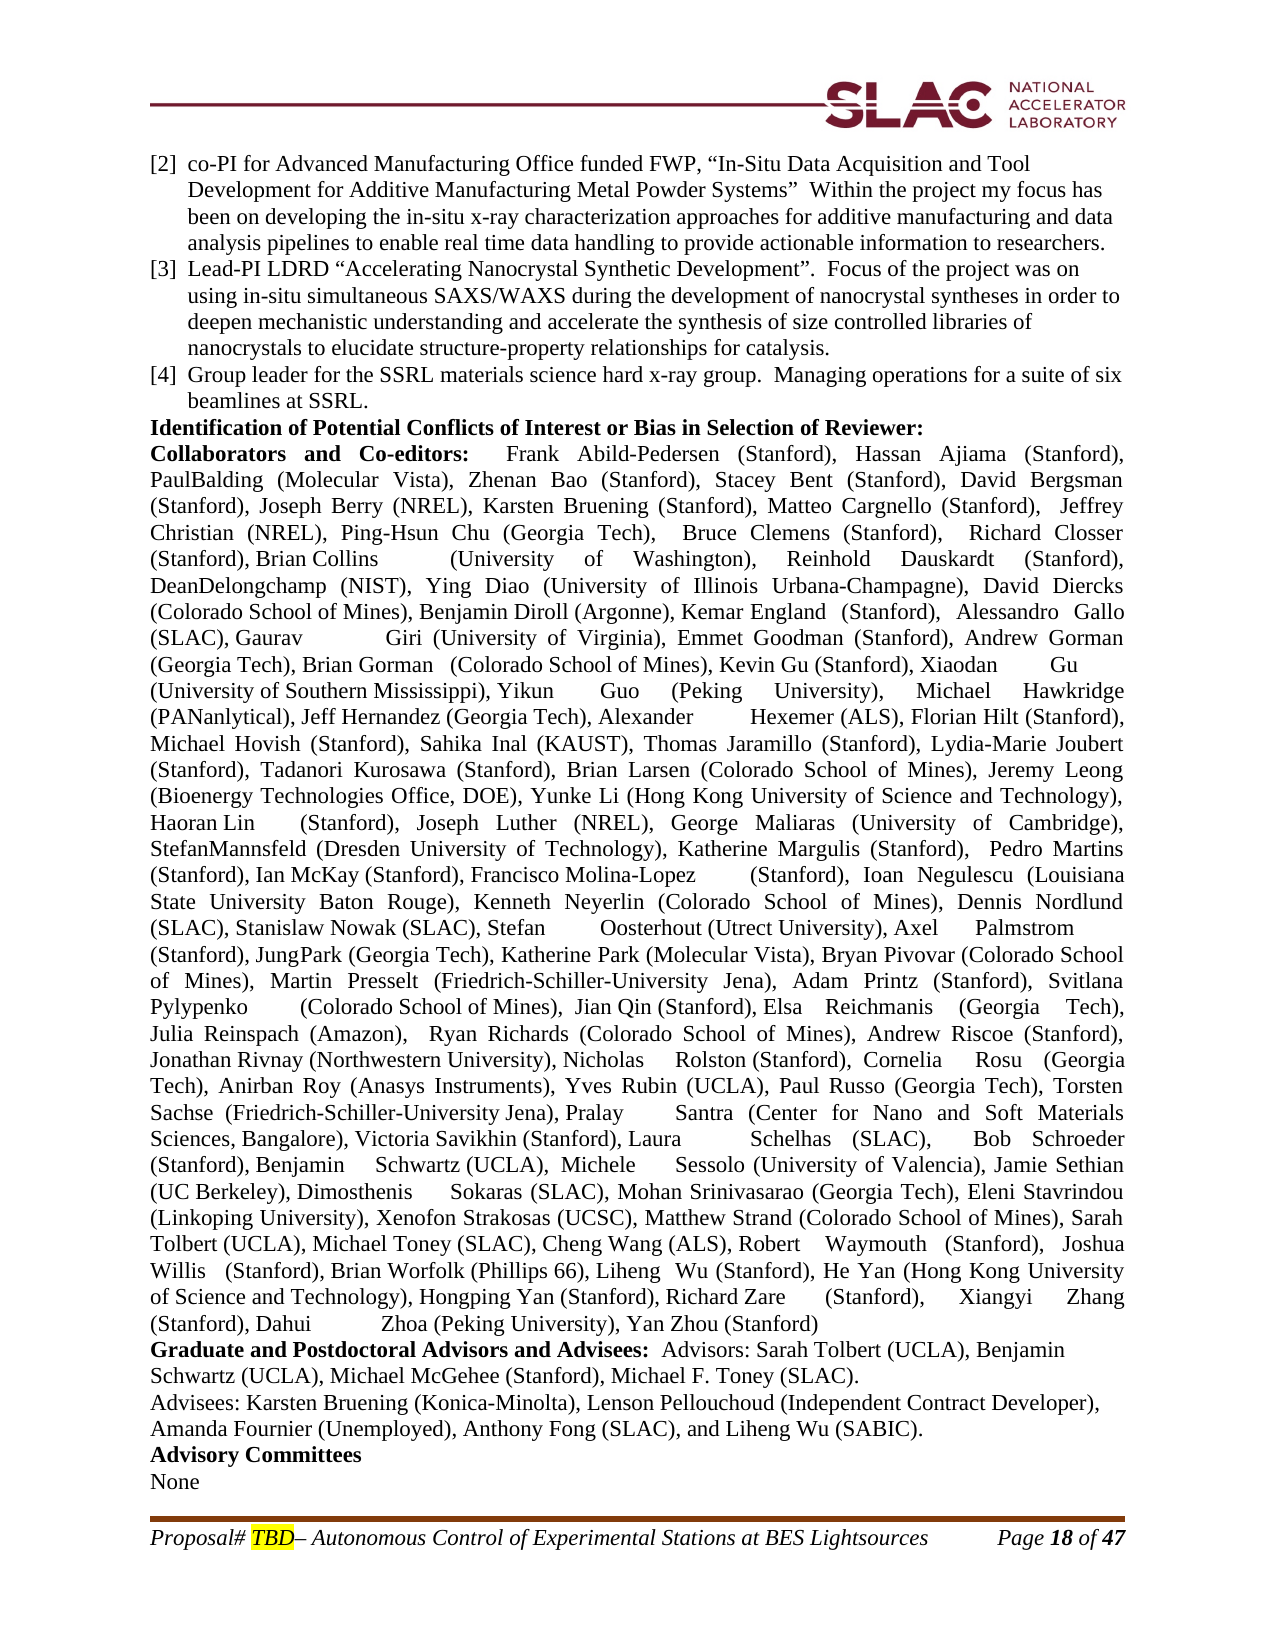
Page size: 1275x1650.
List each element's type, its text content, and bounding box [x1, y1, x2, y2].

text Collaborators and Co-editors: Frank Abild-Pedersen (Stanford), Hassan Ajiama (Stanford), PaulBalding (Molecular Vista), Zhenan Bao (Stanford), Stacey Bent (Stanford), David Bergsman (Stanford), Joseph Berry (NREL), Karsten Bruening (Stanford), Matteo Cargnello (Stanford), Jeffrey Christian (NREL), Ping-Hsun Chu (Georgia Tech), Bruce Clemens (Stanford), Richard Closser (Stanford), Brian Collins (University of Washington), Reinhold Dauskardt (Stanford), DeanDelongchamp (NIST), Ying Diao (University of Illinois Urbana-Champagne), David Diercks (Colorado School of Mines), Benjamin Diroll (Argonne), Kemar England (Stanford), Alessandro Gallo (SLAC), Gaurav Giri (University of Virginia), Emmet Goodman (Stanford), Andrew Gorman (Georgia Tech), Brian Gorman (Colorado School of Mines), Kevin Gu (Stanford), Xiaodan Gu (University of Southern Mississippi), Yikun Guo (Peking University), Michael Hawkridge (PANanlytical), Jeff Hernandez (Georgia Tech), Alexander Hexemer (ALS), Florian Hilt (Stanford), Michael Hovish (Stanford), Sahika Inal (KAUST), Thomas Jaramillo (Stanford), Lydia-Marie Joubert (Stanford), Tadanori Kurosawa (Stanford), Brian Larsen (Colorado School of Mines), Jeremy Leong (Bioenergy Technologies Office, DOE), Yunke Li (Hong Kong University of Science and Technology), Haoran Lin (Stanford), Joseph Luther (NREL), George Maliaras (University of Cambridge), StefanMannsfeld (Dresden University of Technology), Katherine Margulis (Stanford), Pedro Martins (Stanford), Ian McKay (Stanford), Francisco Molina-Lopez (Stanford), Ioan Negulescu (Louisiana State University Baton Rouge), Kenneth Neyerlin (Colorado School of Mines), Dennis Nordlund (SLAC), Stanislaw Nowak (SLAC), Stefan Oosterhout (Utrect University), Axel Palmstrom (Stanford), Jung Park (Georgia Tech), Katherine Park (Molecular Vista), Bryan Pivovar (Colorado School of Mines), Martin Presselt (Friedrich-Schiller-University Jena), Adam Printz (Stanford), Svitlana Pylypenko (Colorado School of Mines), Jian Qin (Stanford), Elsa Reichmanis (Georgia Tech), Julia Reinspach (Amazon), Ryan Richards (Colorado School of Mines), Andrew Riscoe (Stanford), Jonathan Rivnay (Northwestern University), Nicholas Rolston (Stanford), Cornelia Rosu (Georgia Tech), Anirban Roy (Anasys Instruments), Yves Rubin (UCLA), Paul Russo (Georgia Tech), Torsten Sachse (Friedrich-Schiller-University Jena), Pralay Santra (Center for Nano and Soft Materials Sciences, Bangalore), Victoria Savikhin (Stanford), Laura Schelhas (SLAC), Bob Schroeder (Stanford), Benjamin Schwartz (UCLA), Michele Sessolo (University of Valencia), Jamie Sethian (UC Berkeley), Dimosthenis Sokaras (SLAC), Mohan Srinivasarao (Georgia Tech), Eleni Stavrindou (Linkoping University), Xenofon Strakosas (UCSC), Matthew Strand (Colorado School of Mines), Sarah Tolbert (UCLA), Michael Toney (SLAC), Cheng Wang (ALS), Robert Waymouth (Stanford), Joshua Willis (Stanford), Brian Worfolk (Phillips 66), Liheng Wu (Stanford), He Yan (Hong Kong University of Science and Technology), Hongping Yan (Stanford), Richard Zare (Stanford), Xiangyi Zhang (Stanford), Dahui Zhoa (Peking University), Yan Zhou (Stanford) [150, 440, 1125, 1336]
text Graduate and Postdoctoral Advisors and Advisees: Advisors: Sarah Tolbert (UCLA), Benjamin Schwartz (UCLA), Michael McGehee (Stanford), Michael F. Toney (SLAC). [150, 1336, 1125, 1389]
text Identification of Potential Conflicts of Interest or Bias in Selection of Reviewer: [150, 413, 1125, 440]
text Advisory Committees [150, 1441, 1125, 1468]
text Advisees: Karsten Bruening (Konica-Minolta), Lenson Pellouchoud (Independent Contract Developer), Amanda Fournier (Unemployed), Anthony Fong (SLAC), and Liheng Wu (SABIC). [150, 1389, 1125, 1441]
picture [150, 75, 1169, 135]
list co-PI for Advanced Manufacturing Office funded FWP, “In-Situ Data Acquisition and Tool Development for Additive Manufacturing Metal Powder Systems” Within the project my focus has been on developing the in-situ x-ray characterization approaches for additive manufacturing and data analysis pipelines to enable real time data handling to provide actionable information to researchers. [150, 150, 1125, 255]
text None [150, 1468, 1125, 1494]
list Group leader for the SSRL materials science hard x-ray group. Managing operations for a suite of six beamlines at SSRL. [150, 361, 1125, 413]
list Lead-PI LDRD “Accelerating Nanocrystal Synthetic Development”. Focus of the project was on using in-situ simultaneous SAXS/WAXS during the development of nanocrystal syntheses in order to deepen mechanistic understanding and accelerate the synthesis of size controlled libraries of nanocrystals to elucidate structure-property relationships for catalysis. [150, 255, 1125, 361]
